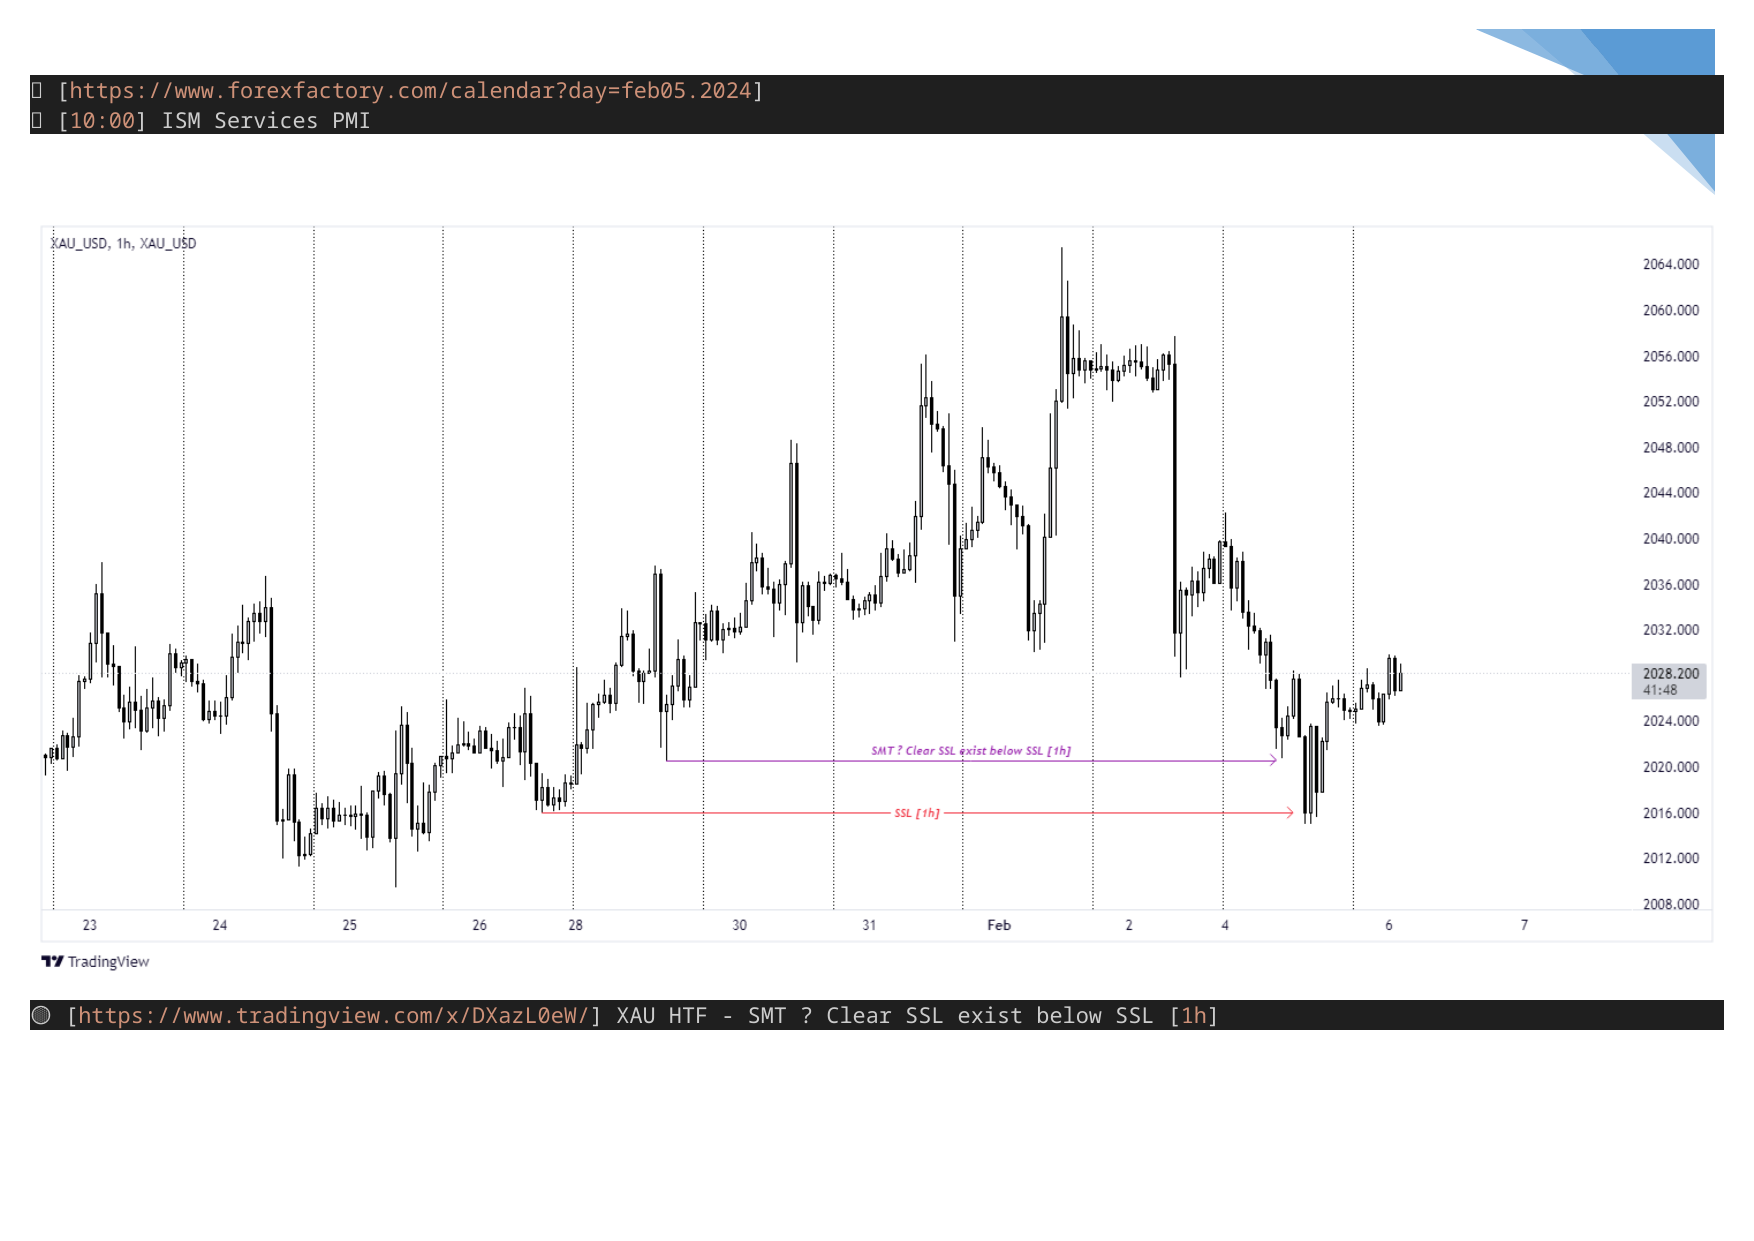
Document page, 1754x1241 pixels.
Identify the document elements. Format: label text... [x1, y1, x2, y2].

picture [1476, 134, 1715, 195]
text 🟡 [https://www.tradingview.com/x/DXazL0eW/] XAU HTF - SMT ? Clear SSL exist below SSL [1h] [30, 1000, 1724, 1030]
picture [1476, 29, 1715, 75]
picture [30, 215, 1724, 982]
